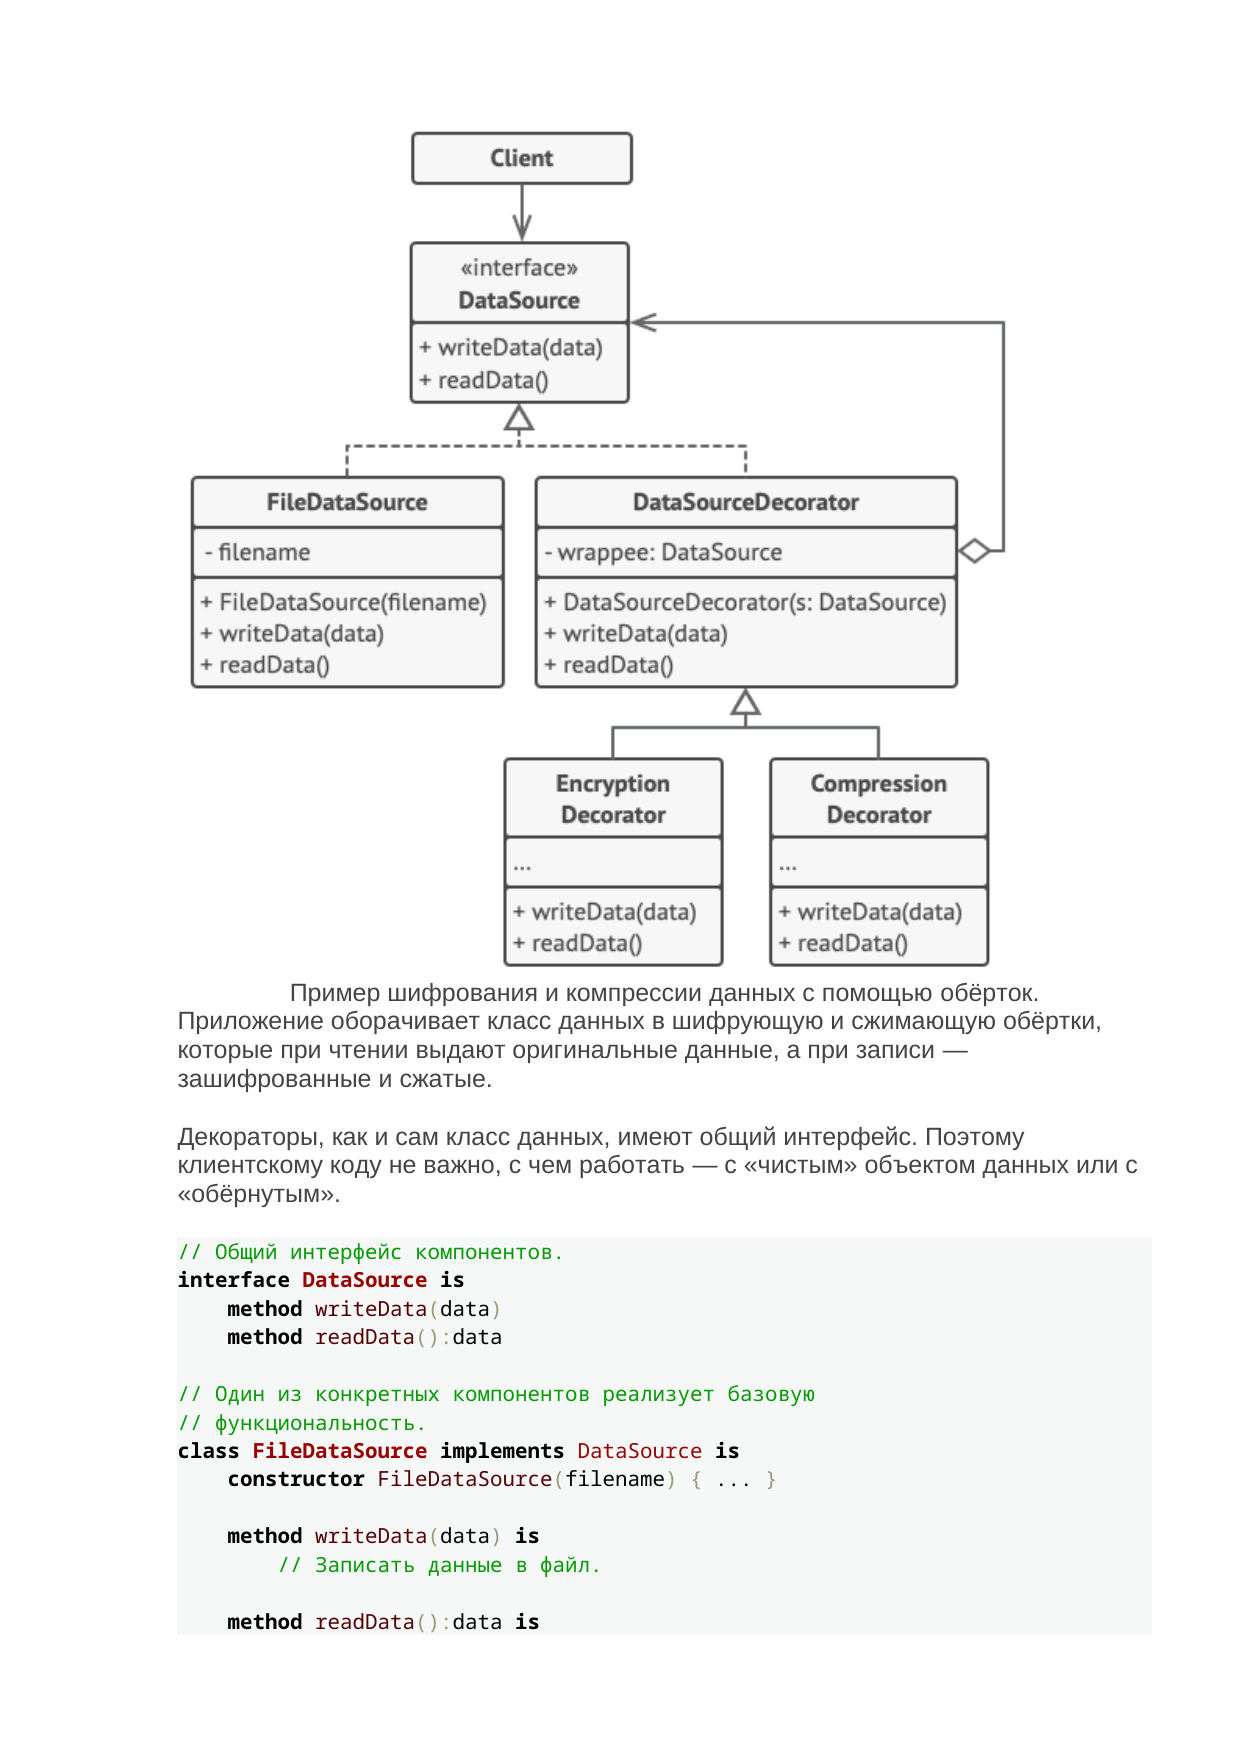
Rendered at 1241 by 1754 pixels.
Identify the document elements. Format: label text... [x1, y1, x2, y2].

text method writeData(data) is [177, 1521, 1152, 1550]
text method writeData(data) [177, 1294, 1152, 1322]
text // Общий интерфейс компонентов. [177, 1237, 1152, 1266]
text // Один из конкретных компонентов реализует базовую [177, 1379, 1152, 1408]
text constructor FileDataSource(filename) { ... } [177, 1464, 1152, 1493]
text // функциональность. [177, 1408, 1152, 1436]
text method readData():data [177, 1322, 1152, 1351]
text Декораторы, как и сам класс данных, имеют общий интерфейс. Поэтому клиентскому коду не важно, с чем работать — c «чистым» объектом данных или с «обёрнутым». [177, 1122, 1152, 1208]
text Пример шифрования и компрессии данных с помощью обёрток. [177, 977, 1152, 1006]
text Приложение оборачивает класс данных в шифрующую и сжимающую обёртки, которые при чтении выдают оригинальные данные, а при записи — зашифрованные и сжатые. [177, 1006, 1152, 1092]
picture [177, 118, 1021, 978]
text method readData():data is [177, 1607, 1152, 1635]
text interface DataSource is [177, 1266, 1152, 1294]
text // Записать данные в файл. [177, 1550, 1152, 1578]
text class FileDataSource implements DataSource is [177, 1436, 1152, 1464]
